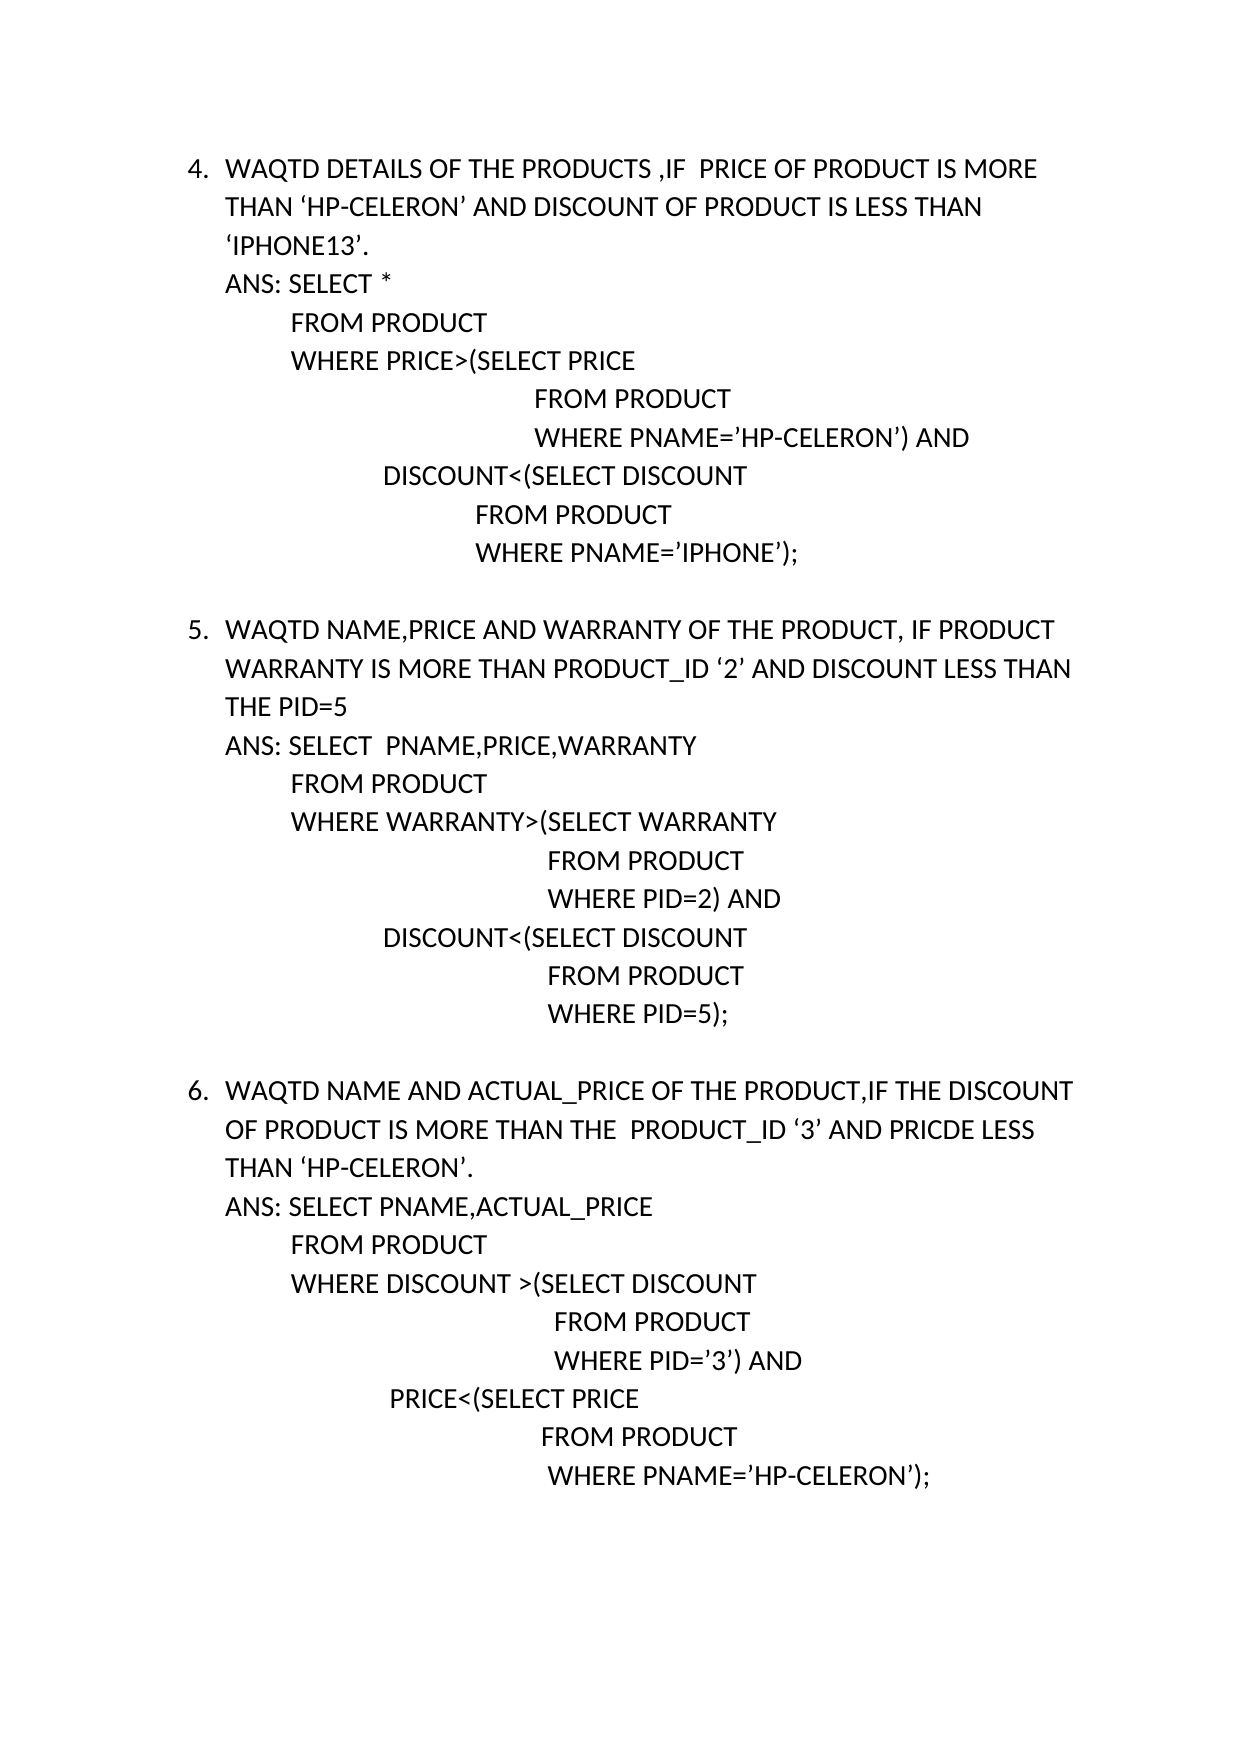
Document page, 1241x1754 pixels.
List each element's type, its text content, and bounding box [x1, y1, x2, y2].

list DISCOUNT<(SELECT DISCOUNT [225, 457, 1090, 493]
list ANS: SELECT * [225, 265, 1090, 301]
list FROM PRODUCT [225, 842, 1090, 877]
list FROM PRODUCT [225, 957, 1090, 993]
list WAQTD NAME,PRICE AND WARRANTY OF THE PRODUCT, IF PRODUCT WARRANTY IS MORE THAN PRODUCT_ID ‘2’ AND DISCOUNT LESS THAN THE PID=5 [187, 611, 1090, 724]
list DISCOUNT<(SELECT DISCOUNT [225, 919, 1090, 954]
list FROM PRODUCT [225, 765, 1090, 801]
list WAQTD DETAILS OF THE PRODUCTS ,IF PRICE OF PRODUCT IS MORE THAN ‘HP-CELERON’ AND DISCOUNT OF PRODUCT IS LESS THAN ‘IPHONE13’. [187, 150, 1090, 262]
list ANS: SELECT PNAME,ACTUAL_PRICE [225, 1188, 1090, 1223]
list WHERE PNAME=’HP-CELERON’); [225, 1457, 1090, 1492]
list WHERE PID=2) AND [225, 880, 1090, 916]
list WHERE PID=’3’) AND [225, 1342, 1090, 1377]
list FROM PRODUCT [225, 1226, 1090, 1262]
list WHERE PNAME=’IPHONE’); [225, 534, 1090, 570]
list PRICE<(SELECT PRICE [225, 1380, 1090, 1416]
list WHERE PID=5); [225, 996, 1090, 1031]
list FROM PRODUCT [225, 381, 1090, 416]
list FROM PRODUCT [225, 1418, 1090, 1454]
list FROM PRODUCT [225, 1303, 1090, 1339]
list FROM PRODUCT [225, 496, 1090, 532]
list ANS: SELECT PNAME,PRICE,WARRANTY [225, 727, 1090, 762]
list WHERE WARRANTY>(SELECT WARRANTY [225, 803, 1090, 839]
list WAQTD NAME AND ACTUAL_PRICE OF THE PRODUCT,IF THE DISCOUNT OF PRODUCT IS MORE THAN THE PRODUCT_ID ‘3’ AND PRICDE LESS THAN ‘HP-CELERON’. [187, 1072, 1090, 1185]
list FROM PRODUCT [225, 304, 1090, 339]
list WHERE PRICE>(SELECT PRICE [225, 342, 1090, 378]
list WHERE DISCOUNT >(SELECT DISCOUNT [225, 1265, 1090, 1300]
list WHERE PNAME=’HP-CELERON’) AND [225, 419, 1090, 455]
